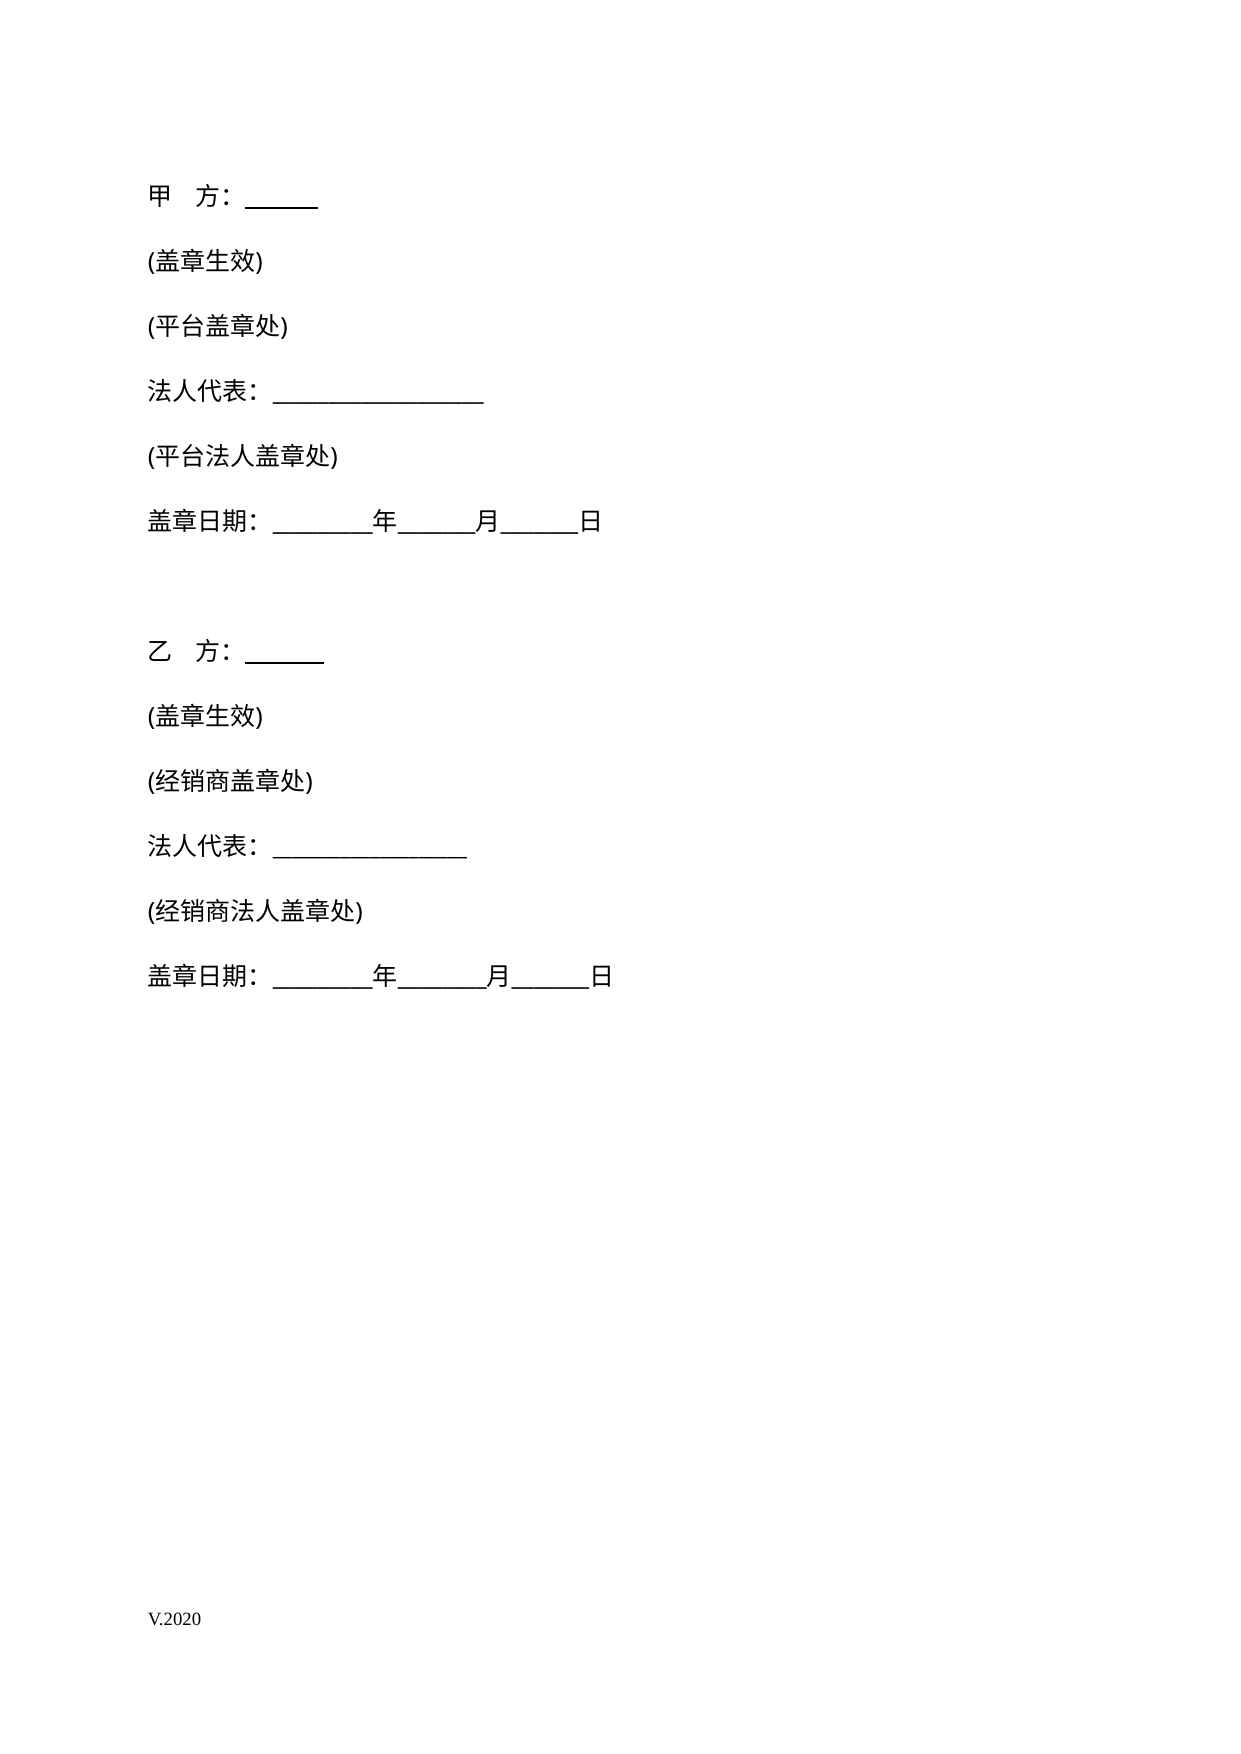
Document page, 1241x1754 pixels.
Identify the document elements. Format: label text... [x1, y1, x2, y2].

text 甲 方： [148, 162, 1092, 227]
text 法人代表：____________________ [148, 812, 1092, 877]
text 盖章日期：_________年________月_______日 [148, 942, 1092, 1007]
text (盖章生效) [148, 227, 1092, 292]
text 乙 方： [148, 617, 1092, 682]
text (经销商法人盖章处) [148, 877, 1092, 942]
text (平台法人盖章处) [148, 422, 1092, 487]
text (盖章生效) [148, 682, 1092, 747]
text 盖章日期：_________年_______月_______日 [148, 487, 1092, 552]
text (经销商盖章处) [148, 747, 1092, 812]
text 法人代表：___________________ [148, 357, 1092, 422]
text (平台盖章处) [148, 292, 1092, 357]
